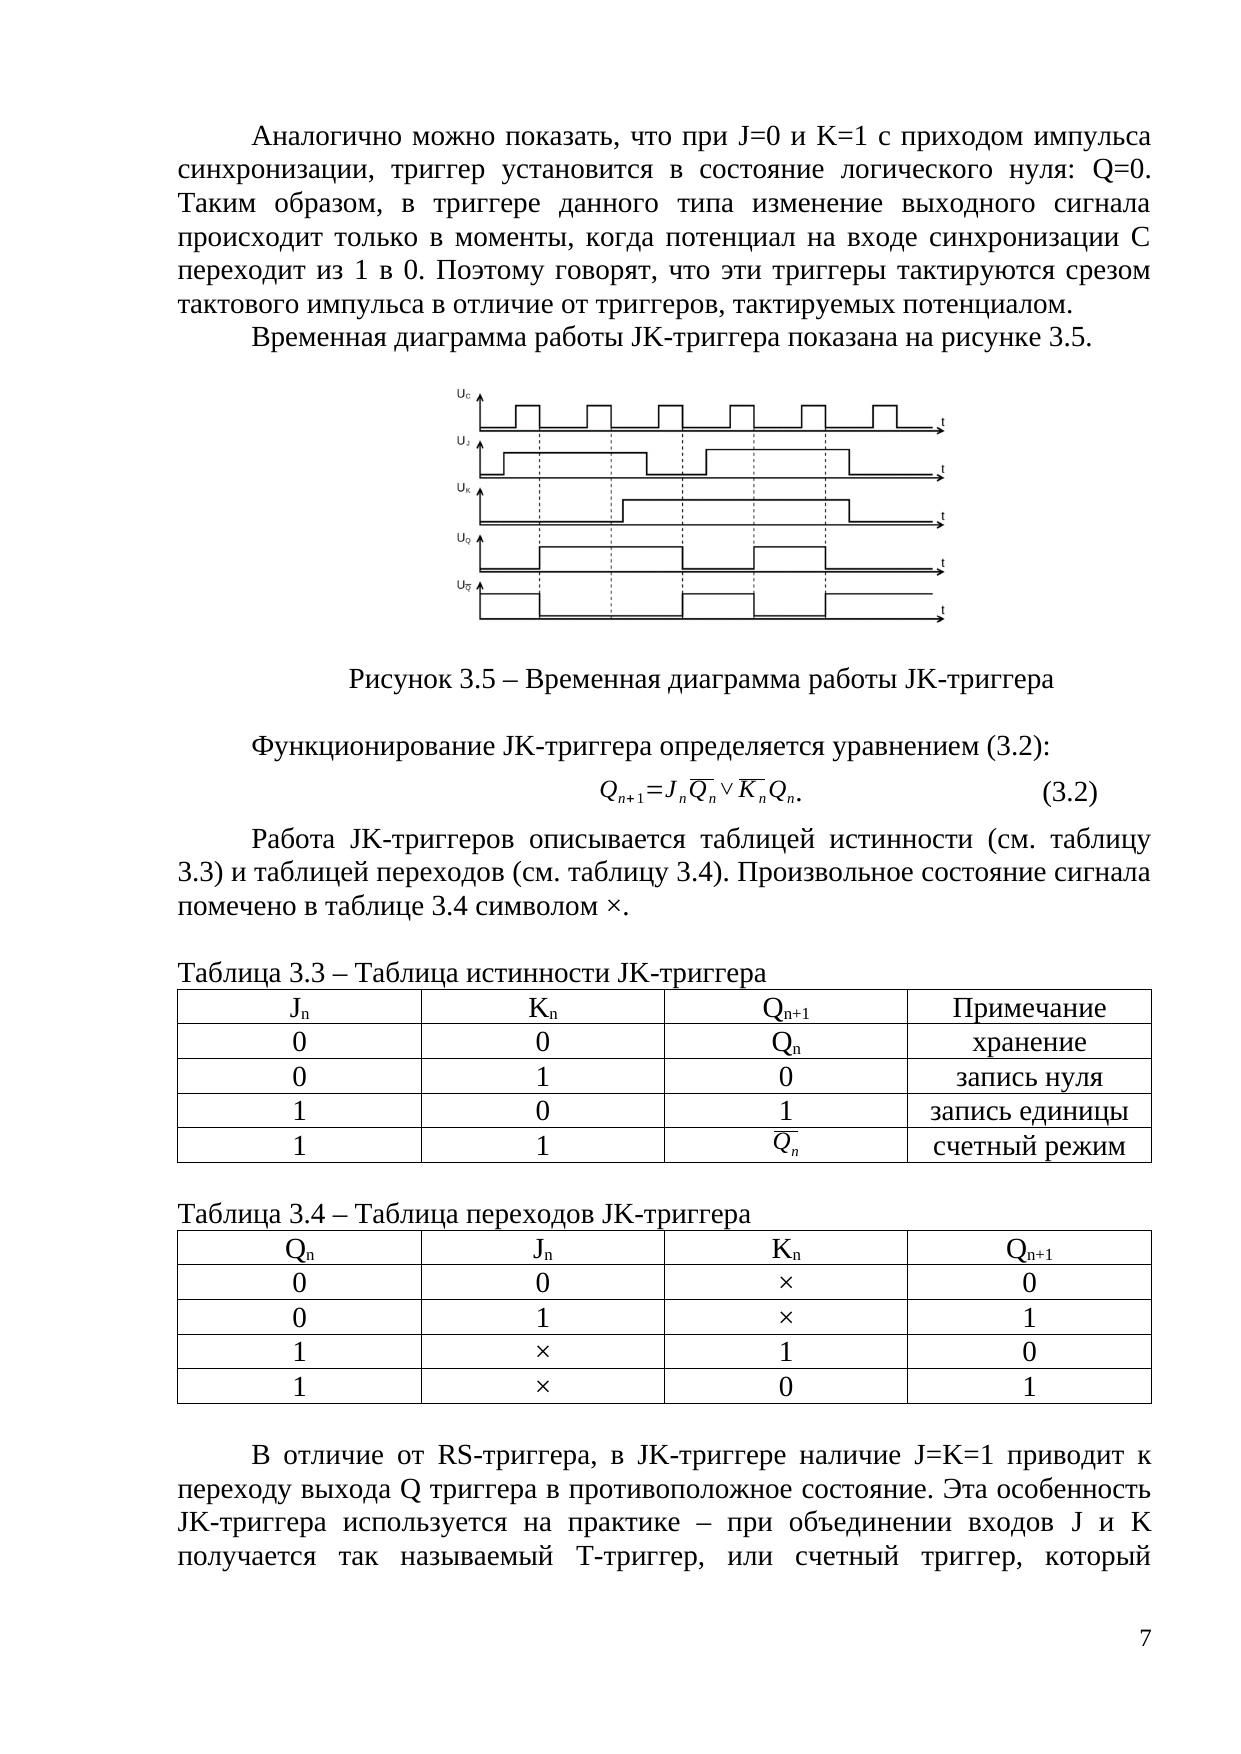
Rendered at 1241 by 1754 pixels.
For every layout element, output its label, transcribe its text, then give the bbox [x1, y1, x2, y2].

table_cell 1 [178, 1128, 421, 1162]
table_cell × [665, 1300, 907, 1333]
table_cell 1 [422, 1128, 664, 1162]
table_cell 0 [422, 1024, 664, 1058]
text Аналогично можно показать, что при J=0 и K=1 с приходом импульса синхронизации, триггер установится в состояние логического нуля: Q=0. Таким образом, в триггере данного типа изменение выходного сигнала происходит только в моменты, когда потенциал на входе синхронизации С переходит из 1 в 0. Поэтому говорят, что эти триггеры тактируются срезом тактового импульса в отличие от триггеров, тактируемых потенциалом. [177, 118, 1152, 319]
table_cell [665, 1128, 907, 1162]
text Рисунок 3.5 – Временная диаграмма работы JK-триггера [177, 661, 1152, 695]
table_cell × [422, 1369, 664, 1403]
table_cell 0 [422, 1265, 664, 1299]
table_cell 0 [178, 1300, 421, 1333]
table_cell 0 [908, 1335, 1151, 1368]
table_cell 1 [908, 1300, 1151, 1333]
table_cell запись нуля [908, 1059, 1151, 1092]
table_cell 1 [178, 1369, 421, 1403]
table_cell запись единицы [908, 1094, 1151, 1127]
text Работа JK-триггеров описывается таблицей истинности (см. таблицу 3.3) и таблицей переходов (см. таблицу 3.4). Произвольное состояние сигнала помечено в таблице 3.4 символом ×. [177, 821, 1152, 922]
table_cell 0 [665, 1369, 907, 1403]
table_header Jn [422, 1231, 664, 1264]
table_cell 0 [178, 1024, 421, 1058]
text Таблица 3.4 – Таблица переходов JK-триггера [177, 1196, 1152, 1230]
table_cell 1 [665, 1094, 907, 1127]
table_cell счетный режим [908, 1128, 1151, 1162]
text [177, 1437, 1152, 1571]
table_cell 1 [178, 1335, 421, 1368]
table_cell 1 [422, 1300, 664, 1333]
table_cell 1 [178, 1094, 421, 1127]
picture [455, 386, 948, 628]
table_cell 0 [665, 1059, 907, 1092]
table_cell 1 [908, 1369, 1151, 1403]
text Временная диаграмма работы JK-триггера показана на рисунке 3.5. [177, 319, 1152, 353]
table_cell 0 [422, 1094, 664, 1127]
table_header Qn+1 [665, 990, 907, 1023]
table_header Kn [665, 1231, 907, 1264]
text Таблица 3.3 – Таблица истинности JK-триггера [177, 955, 1152, 989]
table_cell 0 [178, 1059, 421, 1092]
table_cell × [422, 1335, 664, 1368]
table_cell 1 [665, 1335, 907, 1368]
table_header Qn+1 [908, 1231, 1151, 1264]
table_cell × [665, 1265, 907, 1299]
table_cell 0 [178, 1265, 421, 1299]
table_header Kn [422, 990, 664, 1023]
text . (3.2) [546, 774, 1152, 808]
text Функционирование JK-триггера определяется уравнением (3.2): [177, 728, 1152, 762]
table_cell 0 [908, 1265, 1151, 1299]
table_cell Qn [665, 1024, 907, 1058]
table_cell 1 [422, 1059, 664, 1092]
table_header Qn [178, 1231, 421, 1264]
table_header Примечание [908, 990, 1151, 1023]
table_header Jn [178, 990, 421, 1023]
table_cell хранение [908, 1024, 1151, 1058]
